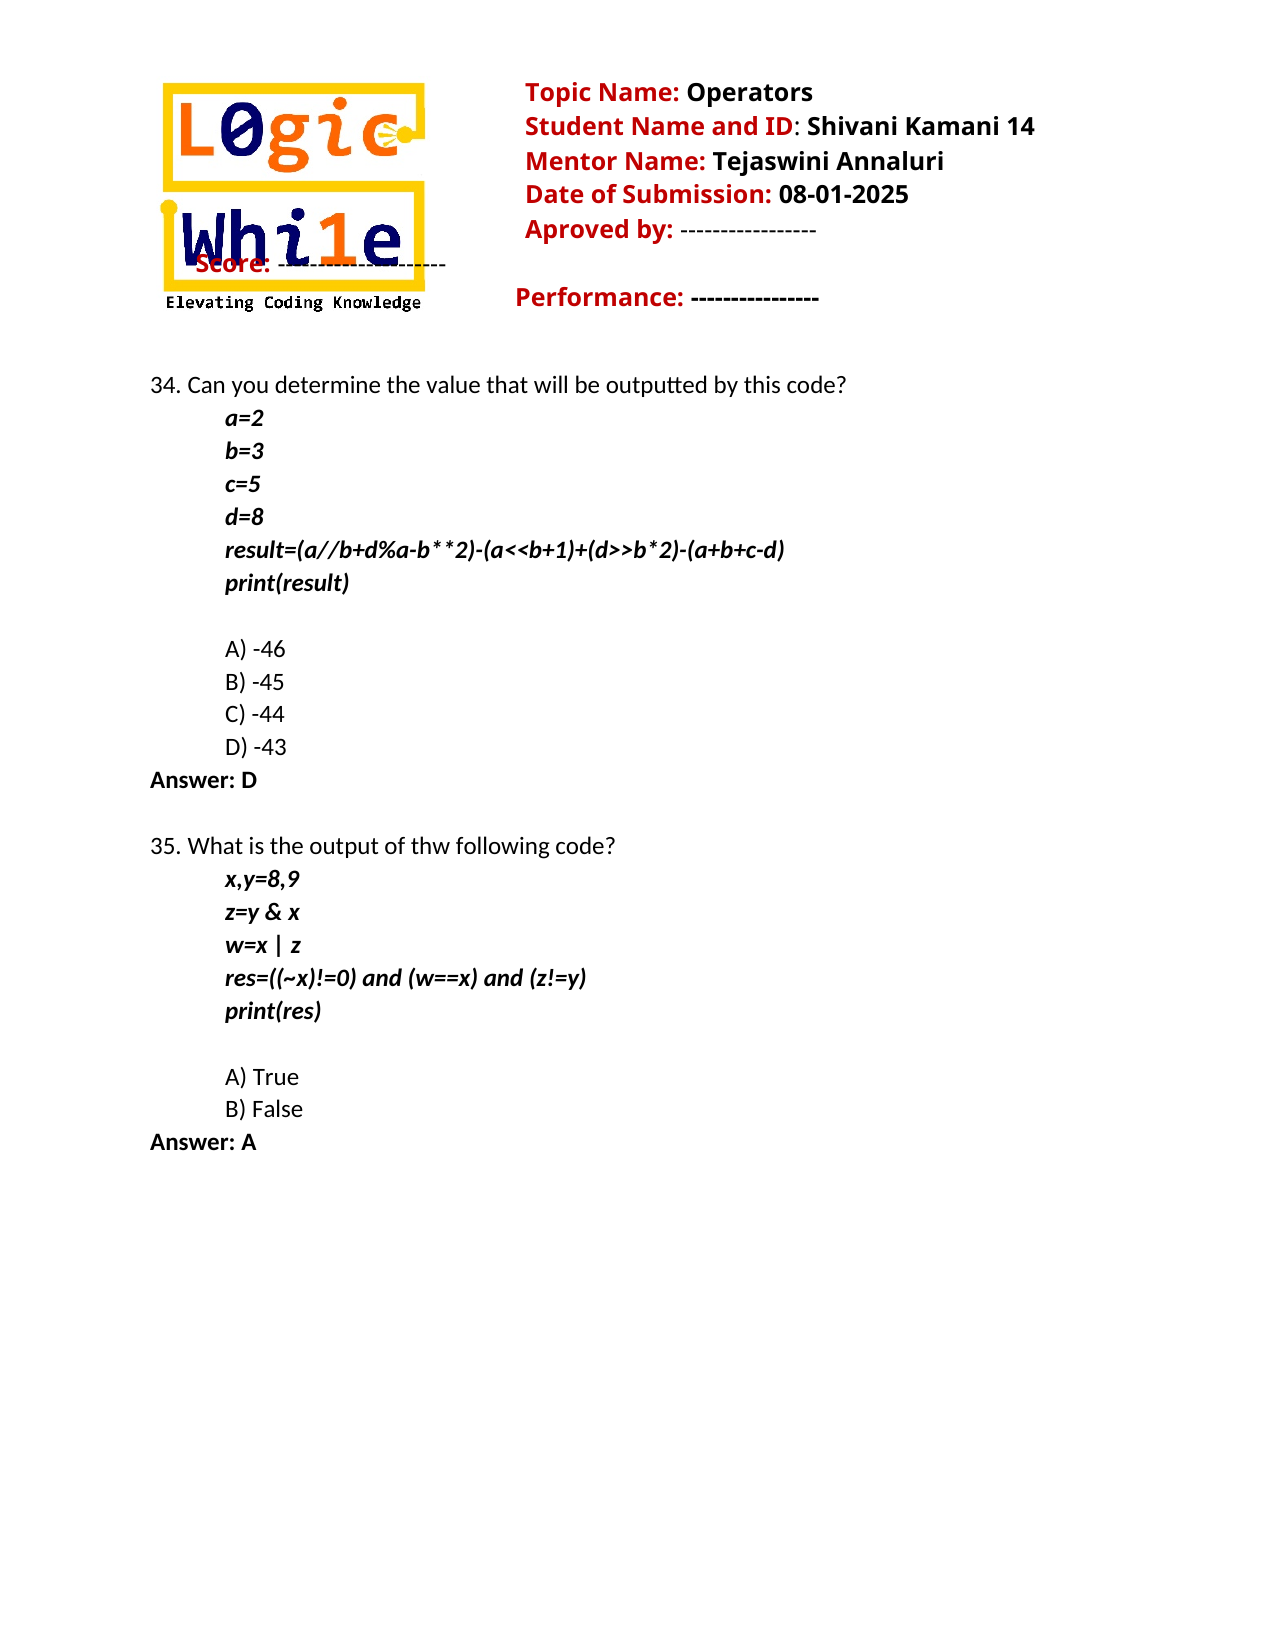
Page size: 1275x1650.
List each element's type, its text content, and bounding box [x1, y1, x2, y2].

text c=5 [225, 468, 1125, 499]
text 34. Can you determine the value that will be outputted by this code? [150, 369, 1125, 400]
picture [156, 76, 432, 314]
text z=y & x [225, 896, 1125, 927]
text print(res) [225, 995, 1125, 1025]
text result=(a//b+d%a-b**2)-(a<<b+1)+(d>>b*2)-(a+b+c-d) [225, 534, 1125, 564]
text A) True [225, 1061, 1125, 1091]
text Answer: A [150, 1127, 1125, 1157]
text x,y=8,9 [225, 863, 1125, 894]
text D) -43 [225, 732, 1125, 762]
text C) -44 [225, 699, 1125, 729]
text B) -45 [225, 666, 1125, 696]
text print(result) [225, 567, 1125, 597]
text res=((~x)!=0) and (w==x) and (z!=y) [225, 962, 1125, 992]
text A) -46 [225, 633, 1125, 663]
text w=x | z [225, 929, 1125, 959]
text b=3 [225, 435, 1125, 466]
text 35. What is the output of thw following code? [150, 830, 1125, 861]
text Answer: D [150, 764, 1125, 795]
text d=8 [225, 501, 1125, 532]
text a=2 [225, 402, 1125, 433]
text B) False [225, 1094, 1125, 1124]
